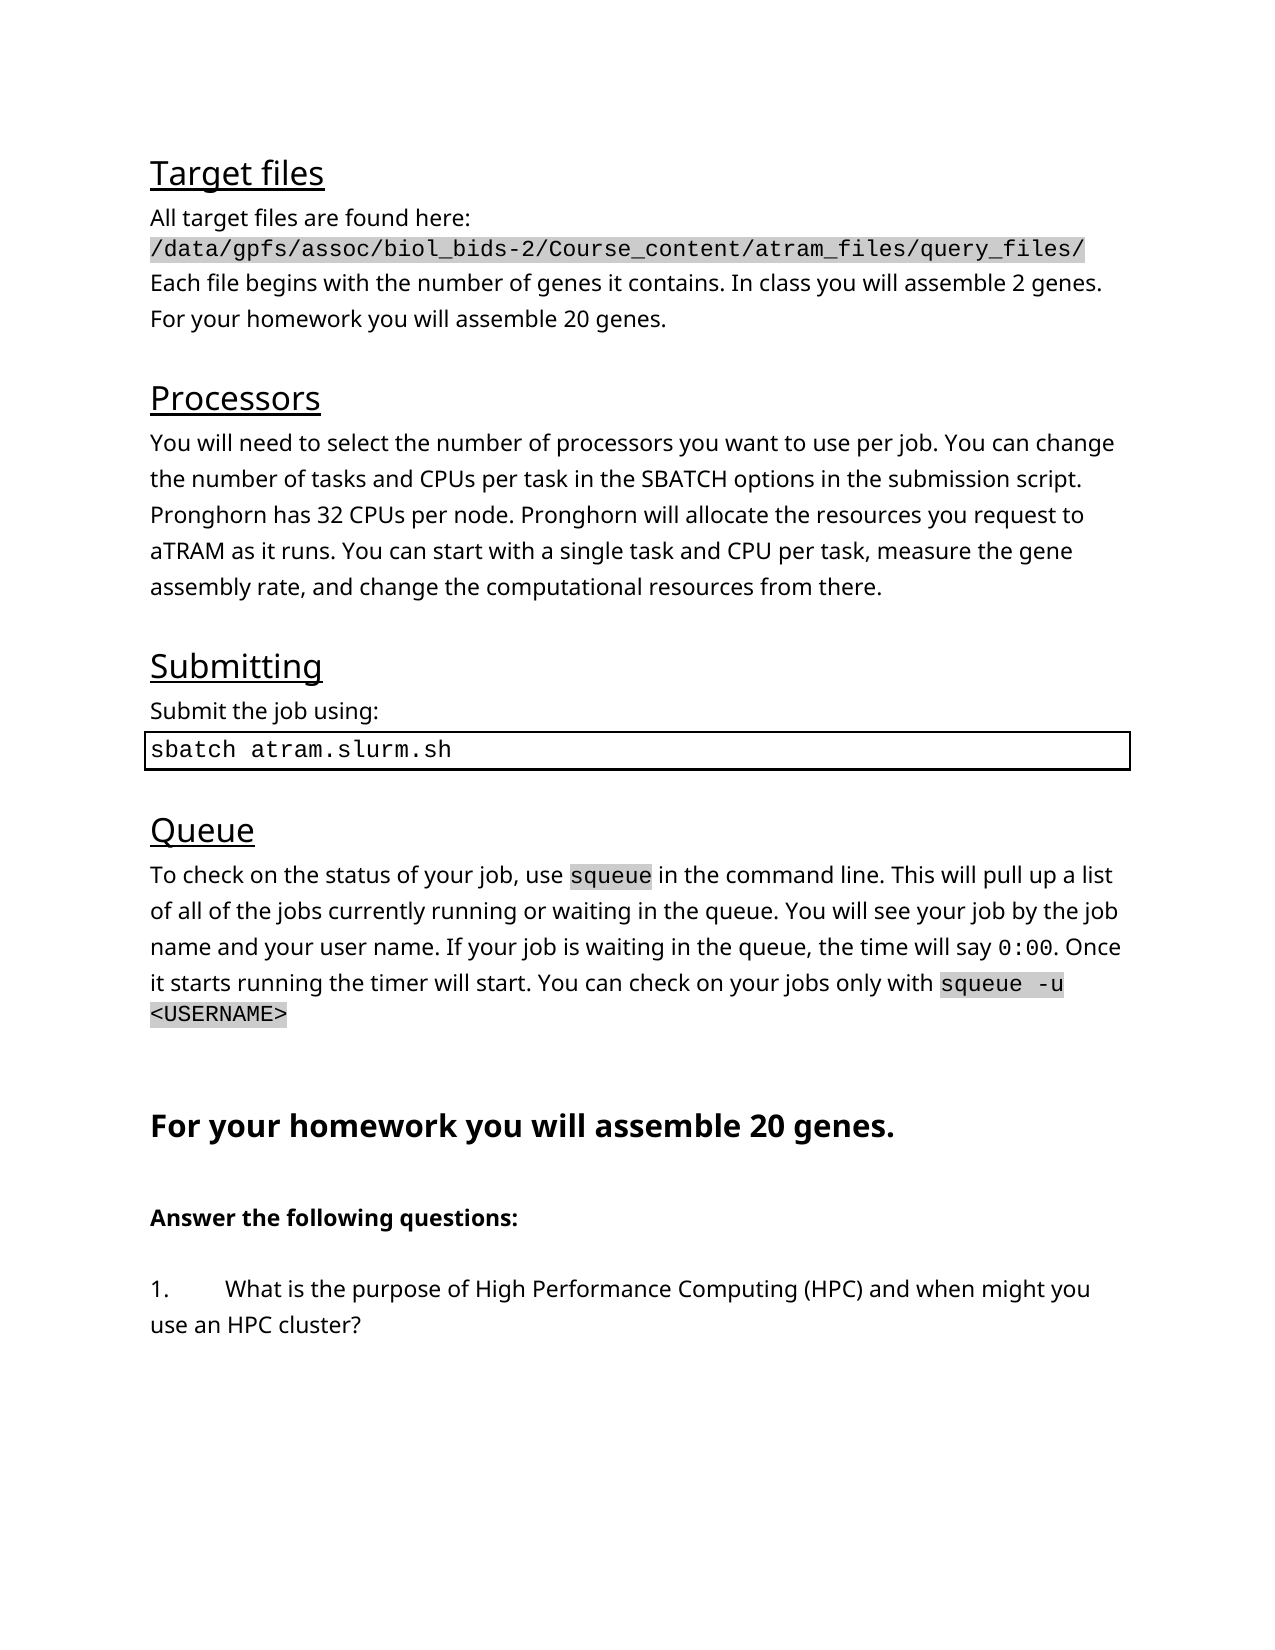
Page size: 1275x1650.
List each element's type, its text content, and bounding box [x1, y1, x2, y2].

text Submitting [150, 643, 1125, 688]
text Queue [150, 806, 1125, 852]
text To check on the status of your job, use squeue in the command line. This will pull up a list of all of the jobs currently running or waiting in the queue. You will see your job by the job name and your user name. If your job is waiting in the queue, the time will say 0:00. Once it starts running the timer will start. You can check on your jobs only with squeue -u <USERNAME> [150, 859, 1125, 1028]
text Each file begins with the number of genes it contains. In class you will assemble 2 genes. For your homework you will assemble 20 genes. [150, 267, 1125, 334]
text Submit the job using: [150, 695, 1125, 726]
text You will need to select the number of processors you want to use per job. You can change the number of tasks and CPUs per task in the SBATCH options in the submission script. Pronghorn has 32 CPUs per node. Pronghorn will allocate the resources you request to aTRAM as it runs. You can start with a single task and CPU per task, measure the gene assembly rate, and change the computational resources from there. [150, 427, 1125, 602]
text sbatch atram.slurm.sh [146, 733, 1129, 768]
text 1. What is the purpose of High Performance Computing (HPC) and when might you use an HPC cluster? [150, 1273, 1125, 1341]
text Target files [150, 150, 1125, 195]
text Answer the following questions: [150, 1201, 1125, 1233]
text Processors [150, 375, 1125, 420]
text All target files are found here: /data/gpfs/assoc/biol_bids-2/Course_content/atram_files/query_files/ [150, 202, 1125, 263]
text For your homework you will assemble 20 genes. [150, 1103, 1125, 1146]
